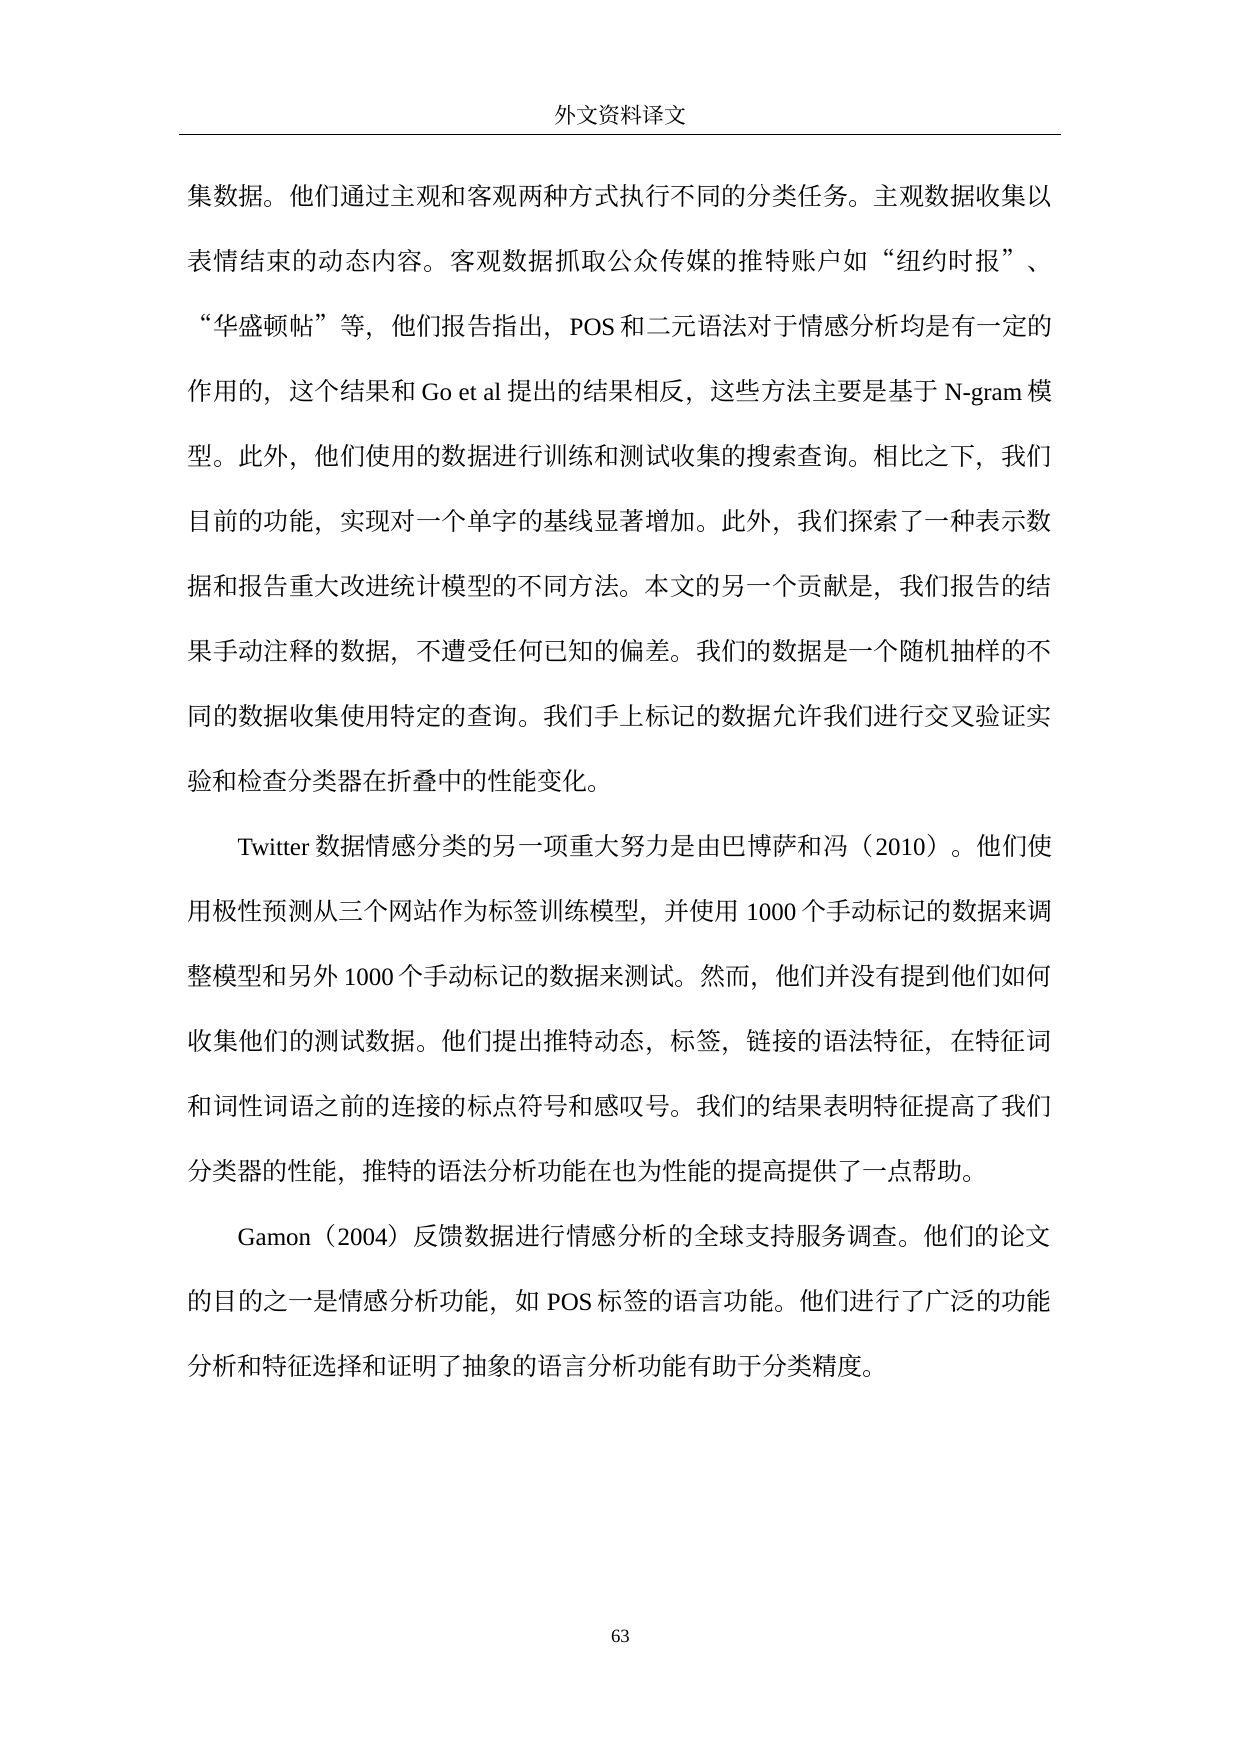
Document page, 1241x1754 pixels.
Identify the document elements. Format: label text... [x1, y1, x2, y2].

text Twitter数据情感分类的另一项重大努力是由巴博萨和冯（2010）。他们使用极性预测从三个网站作为标签训练模型，并使用1000个手动标记的数据来调整模型和另外1000个手动标记的数据来测试。然而，他们并没有提到他们如何收集他们的测试数据。他们提出推特动态，标签，链接的语法特征，在特征词和词性词语之前的连接的标点符号和感叹号。我们的结果表明特征提高了我们分类器的性能，推特的语法分析功能在也为性能的提高提供了一点帮助。 [187, 812, 1053, 1202]
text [187, 162, 1053, 812]
text Gamon（2004）反馈数据进行情感分析的全球支持服务调查。他们的论文的目的之一是情感分析功能，如POS标签的语言功能。他们进行了广泛的功能分析和特征选择和证明了抽象的语言分析功能有助于分类精度。 [187, 1202, 1053, 1397]
